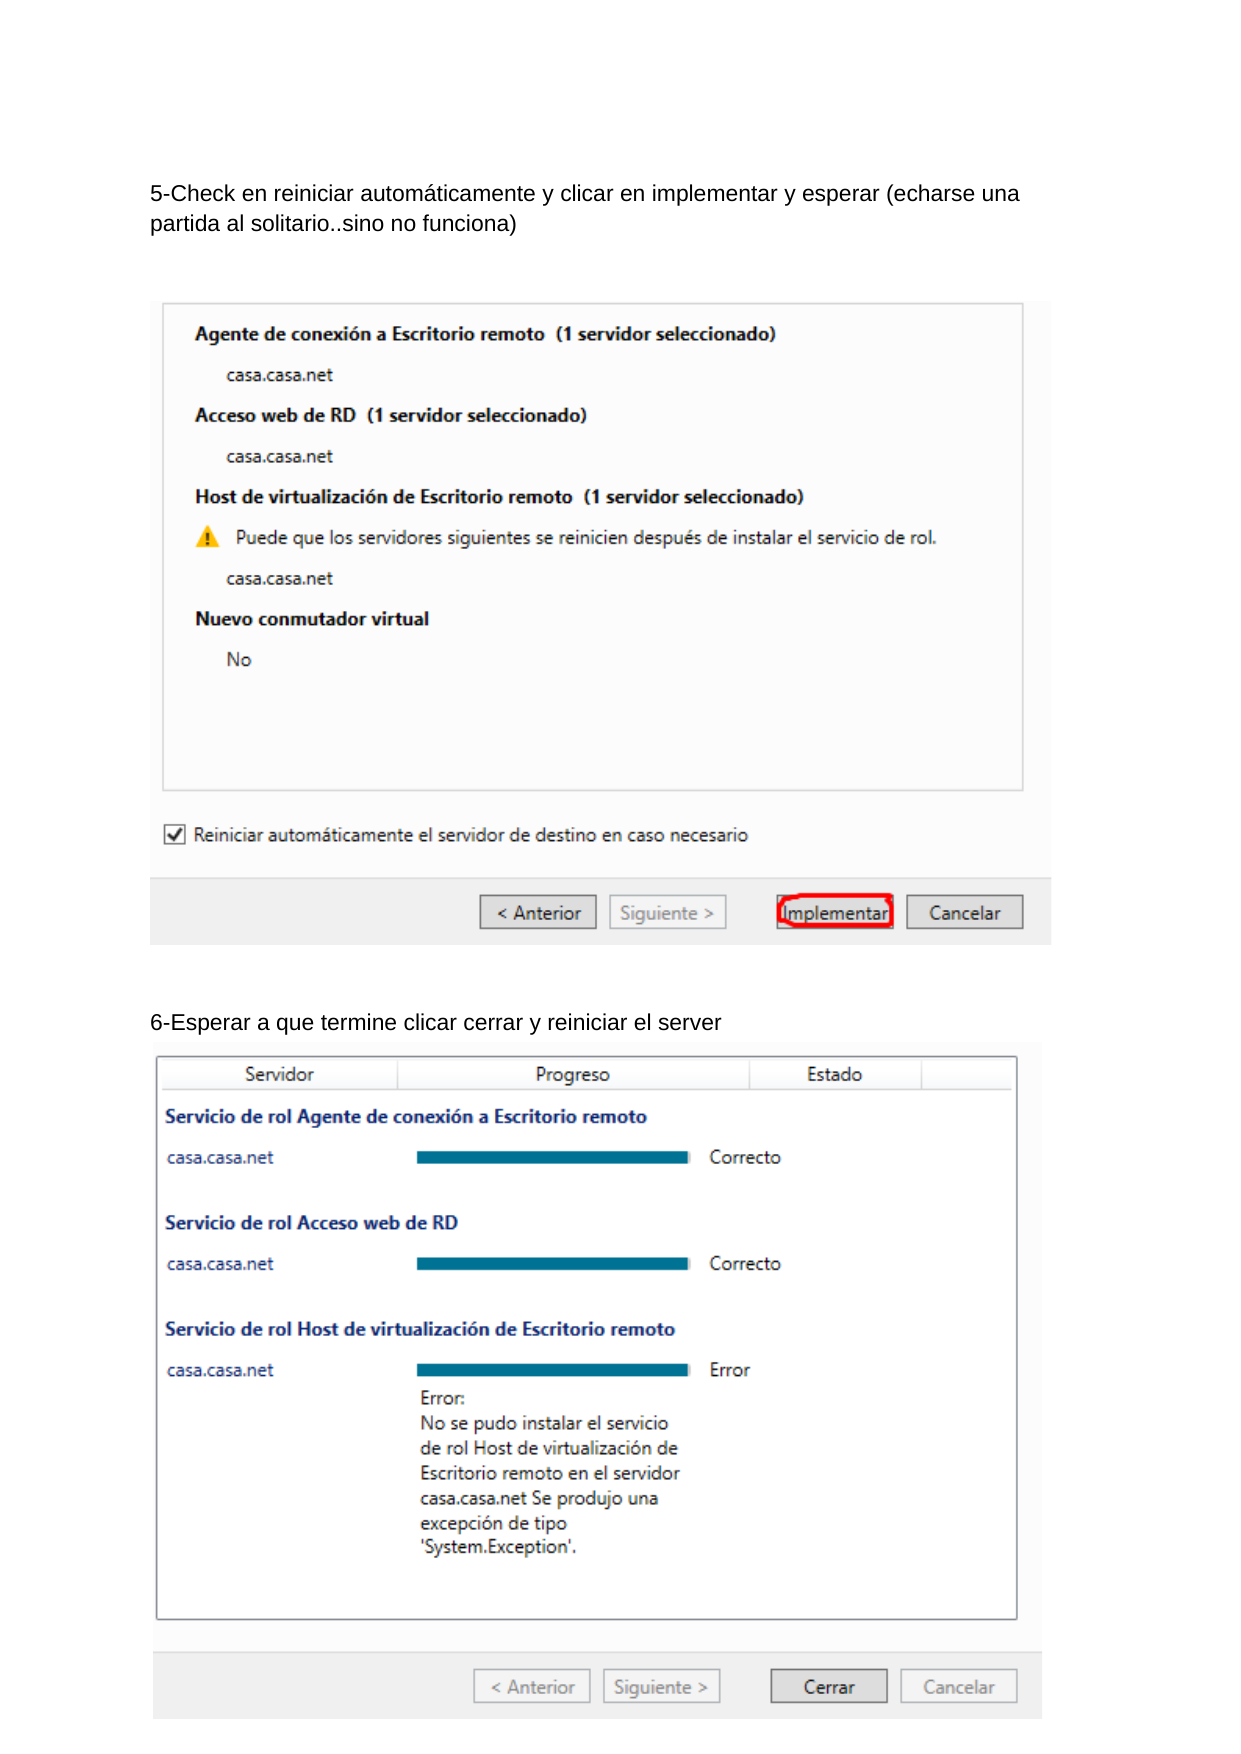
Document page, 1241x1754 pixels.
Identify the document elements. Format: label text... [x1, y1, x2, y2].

text 5-Check en reiniciar automáticamente y clicar en implementar y esperar (echarse una partida al solitario..sino no funciona) [150, 180, 1090, 237]
picture [150, 301, 1052, 945]
text 6-Esperar a que termine clicar cerrar y reiniciar el server [150, 1009, 1090, 1035]
picture [153, 1042, 1043, 1719]
